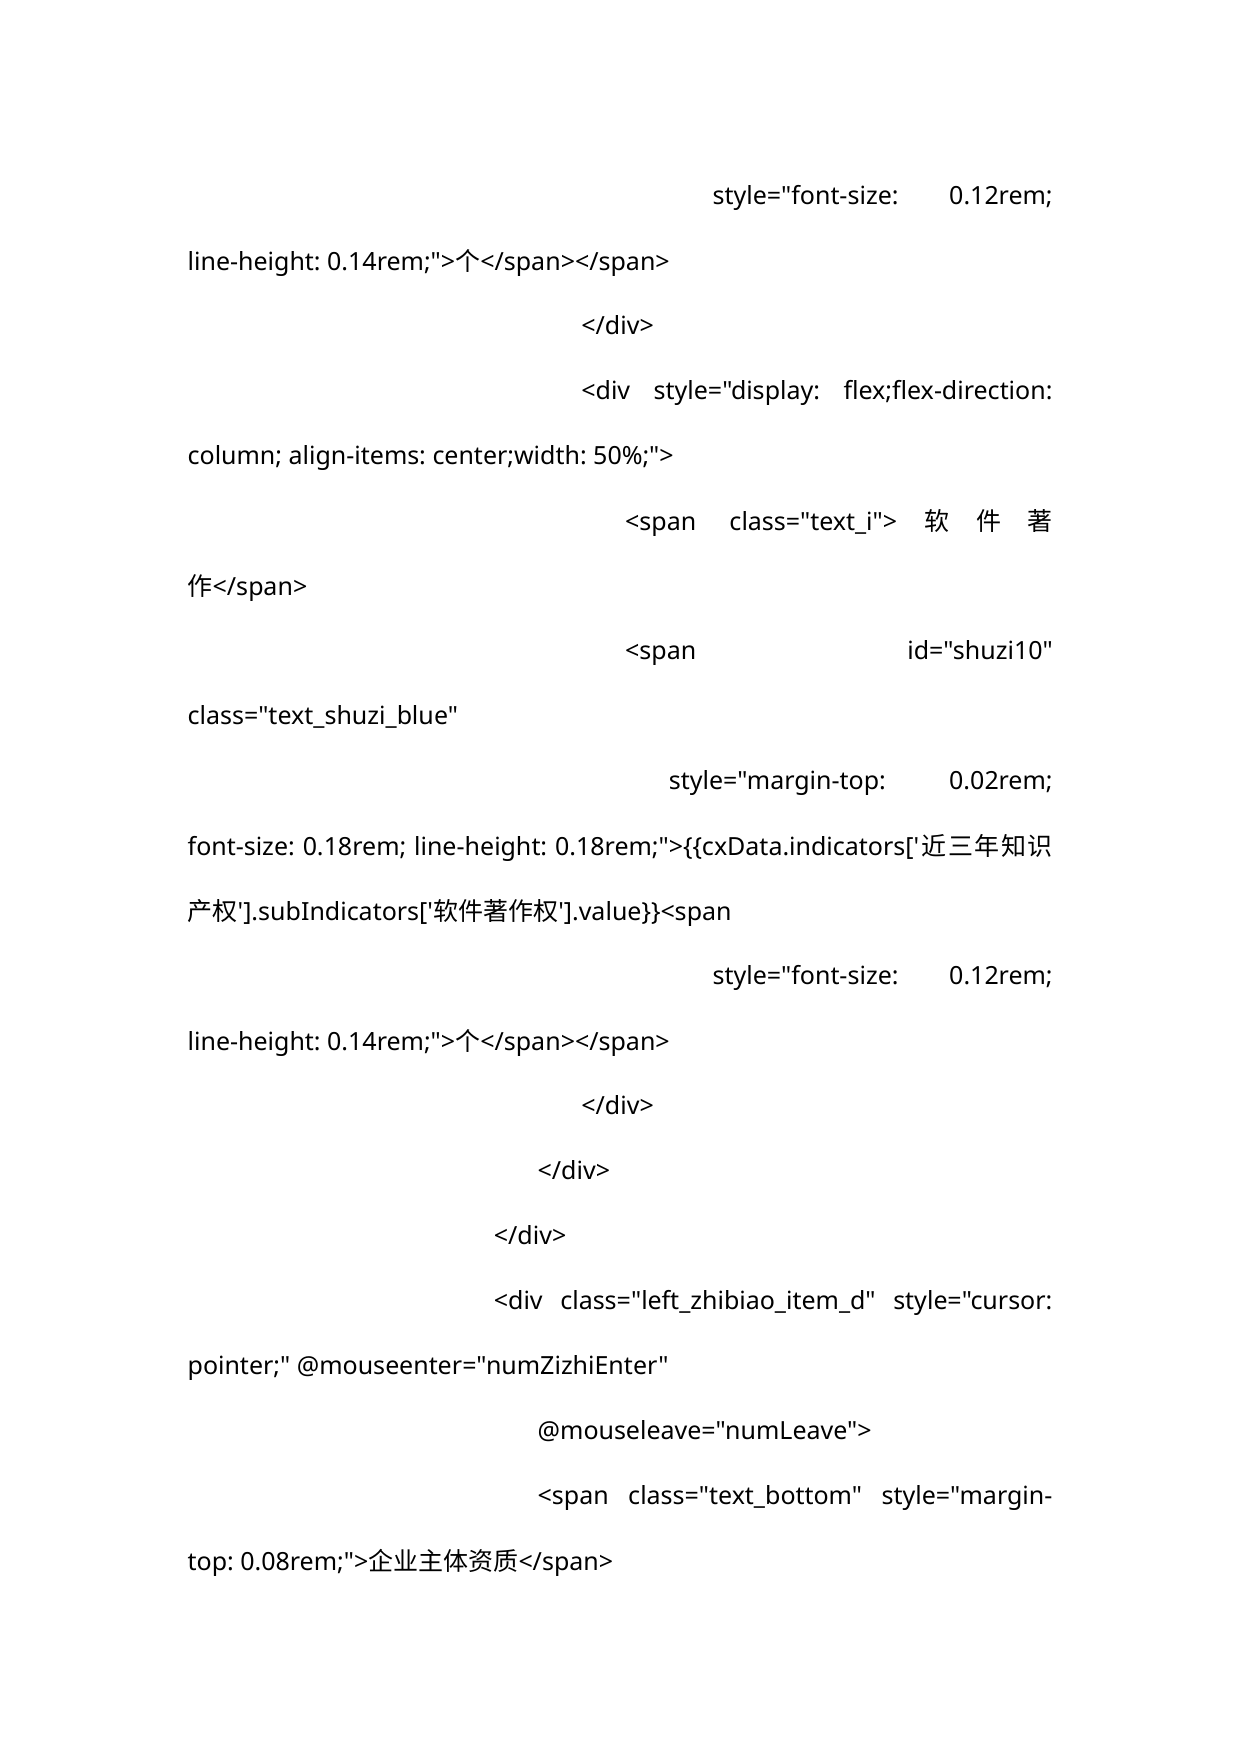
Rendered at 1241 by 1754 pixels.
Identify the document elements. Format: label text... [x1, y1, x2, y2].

text <div style="display: flex;flex-direction: column; align-items: center;width: 50%;"> [187, 357, 1053, 487]
text @mouseleave="numLeave"> [187, 1397, 1053, 1462]
text </div> [187, 1202, 1053, 1267]
text style="margin-top: 0.02rem; font-size: 0.18rem; line-height: 0.18rem;">{{cxData.indicators['近三年知识产权'].subIndicators['软件著作权'].value}}<span [187, 747, 1053, 942]
text </div> [187, 292, 1053, 357]
text <span id="shuzi10" class="text_shuzi_blue" [187, 617, 1053, 747]
text <div class="left_zhibiao_item_d" style="cursor: pointer;" @mouseenter="numZizhiEnter" [187, 1267, 1053, 1397]
text <span class="text_i">软件著作</span> [187, 487, 1053, 617]
text </div> [187, 1137, 1053, 1202]
text <span class="text_bottom" style="margin-top: 0.08rem;">企业主体资质</span> [187, 1462, 1053, 1592]
text style="font-size: 0.12rem; line-height: 0.14rem;">个</span></span> [187, 162, 1053, 292]
text </div> [187, 1072, 1053, 1137]
text style="font-size: 0.12rem; line-height: 0.14rem;">个</span></span> [187, 942, 1053, 1072]
